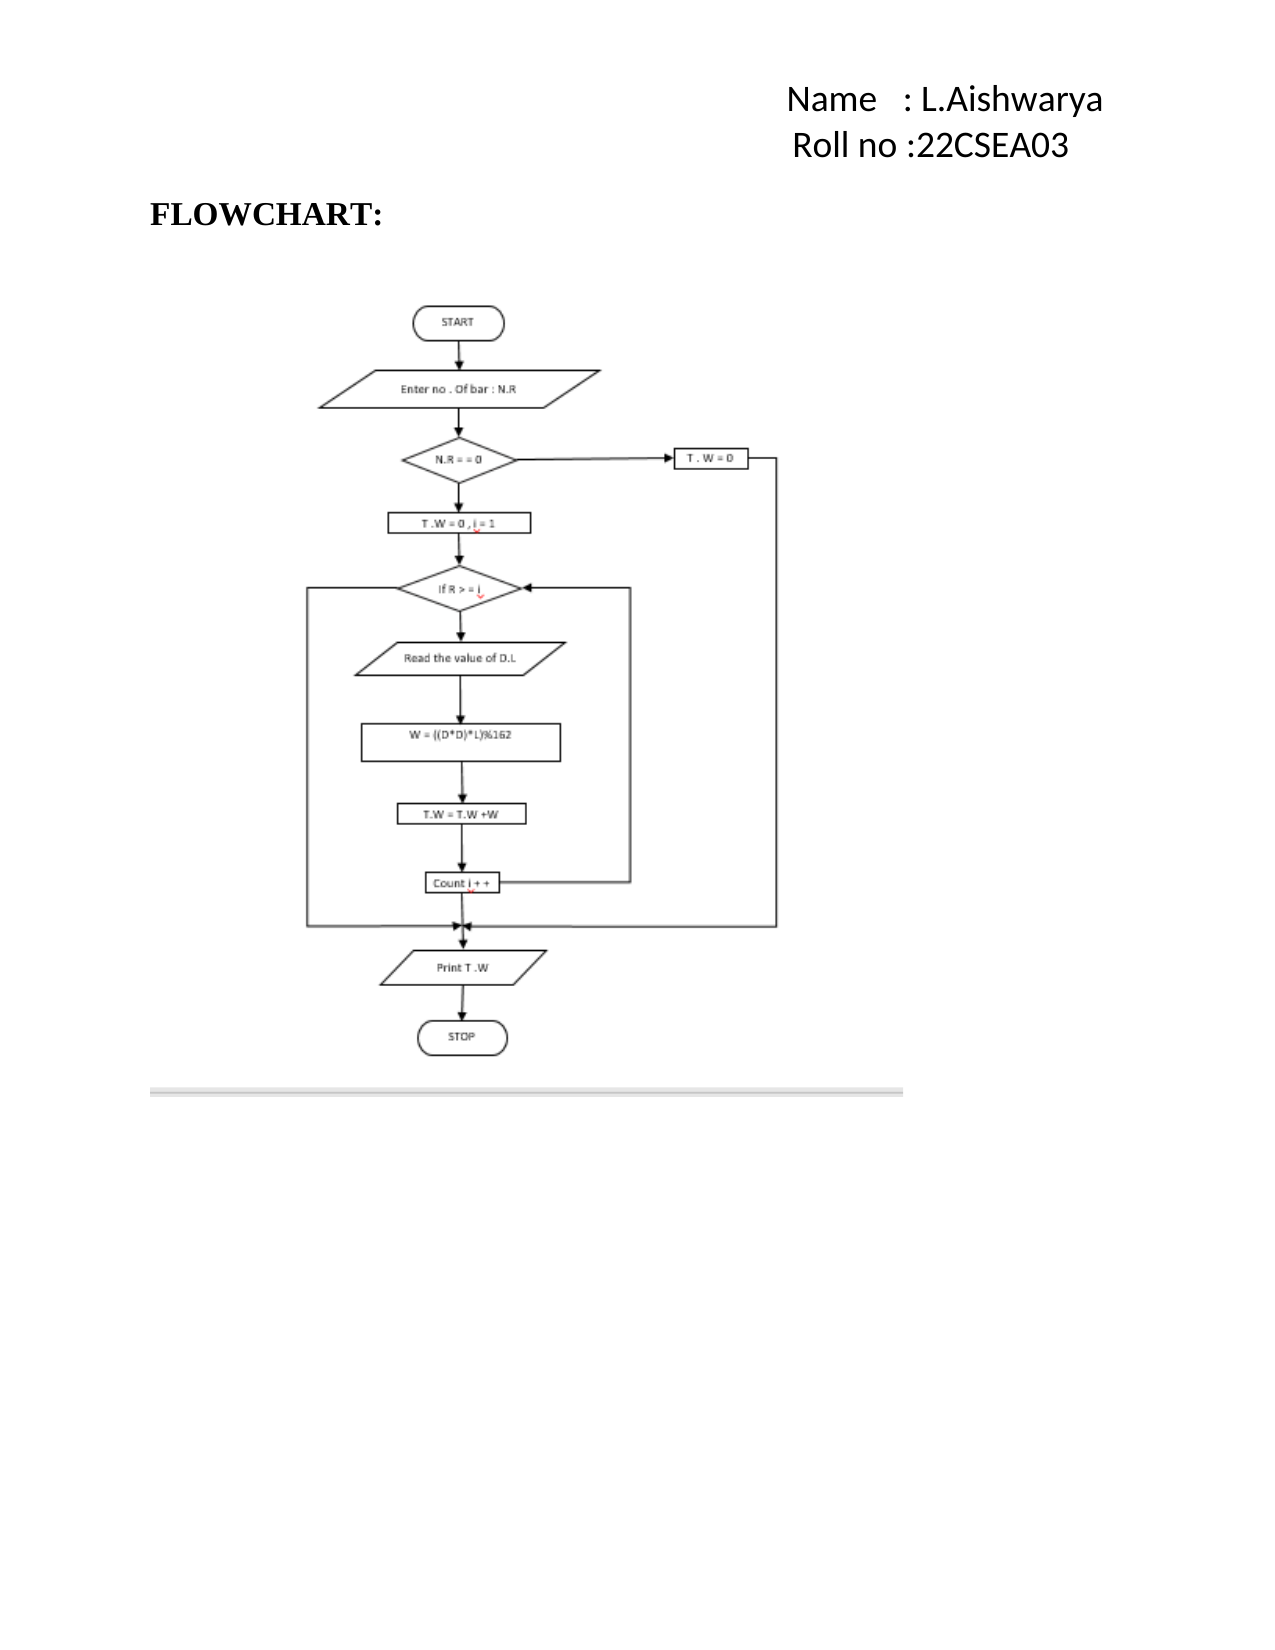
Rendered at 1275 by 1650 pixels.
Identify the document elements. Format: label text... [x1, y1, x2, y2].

picture [150, 237, 904, 1097]
